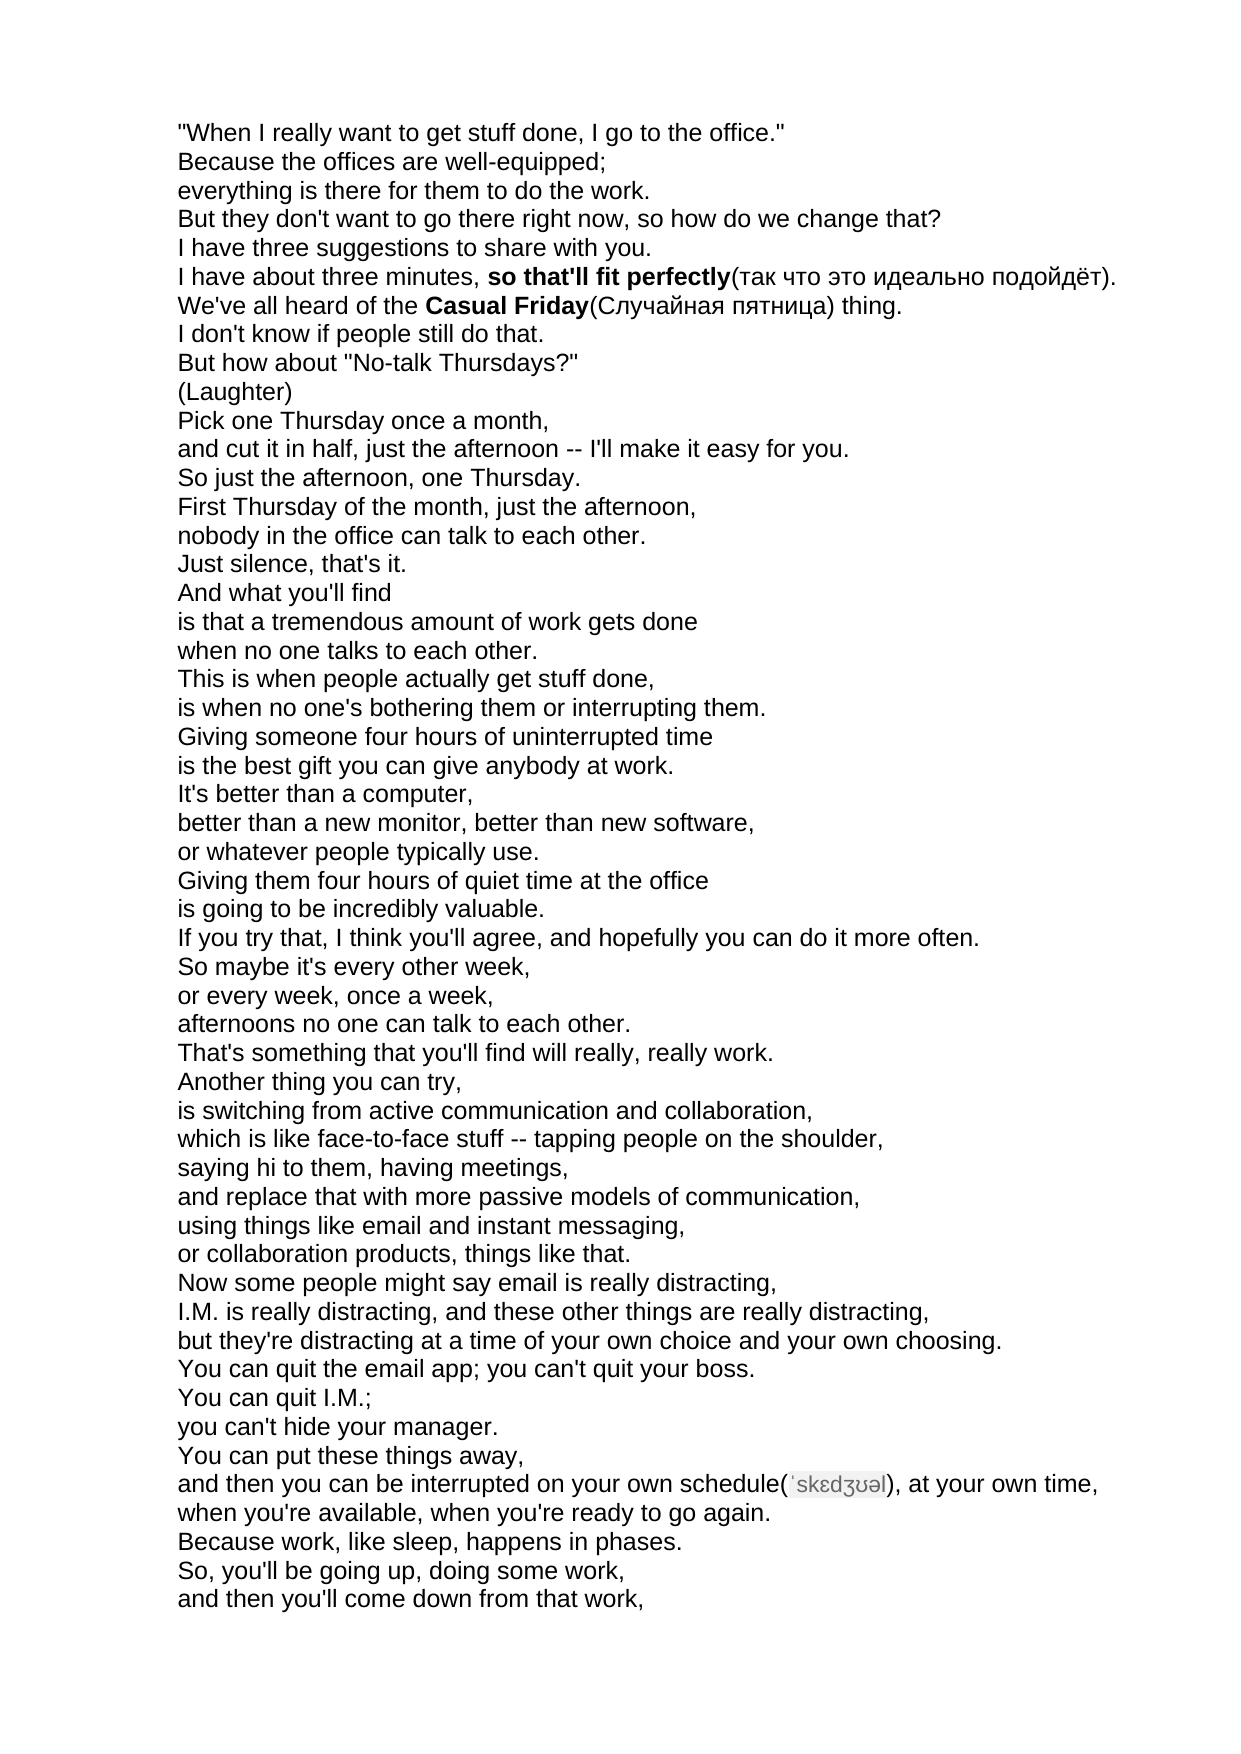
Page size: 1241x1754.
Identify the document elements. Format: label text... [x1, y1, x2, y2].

text Pick one Thursday once a month, [177, 406, 1152, 434]
text and then you can be interrupted on your own schedule(ˈskɛdʒʊəl), at your own time, [177, 1469, 1152, 1498]
text That's something that you'll find will really, really work. [177, 1038, 1152, 1067]
text "When I really want to get stuff done, I go to the office." [177, 118, 1152, 147]
text saying hi to them, having meetings, [177, 1153, 1152, 1182]
text I don't know if people still do that. [177, 319, 1152, 348]
text (Laughter) [177, 377, 1152, 406]
text and replace that with more passive models of communication, [177, 1182, 1152, 1211]
text everything is there for them to do the work. [177, 176, 1152, 204]
text I.M. is really distracting, and these other things are really distracting, [177, 1297, 1152, 1326]
text is going to be incredibly valuable. [177, 894, 1152, 923]
text I have three suggestions to share with you. [177, 233, 1152, 262]
text better than a new monitor, better than new software, [177, 808, 1152, 837]
text Another thing you can try, [177, 1067, 1152, 1096]
text So just the afternoon, one Thursday. [177, 463, 1152, 492]
text which is like face-to-face stuff -- tapping people on the shoulder, [177, 1124, 1152, 1153]
text or every week, once a week, [177, 981, 1152, 1009]
text afternoons no one can talk to each other. [177, 1009, 1152, 1038]
text you can't hide your manager. [177, 1412, 1152, 1441]
text You can put these things away, [177, 1441, 1152, 1469]
text Just silence, that's it. [177, 549, 1152, 578]
text So, you'll be going up, doing some work, [177, 1556, 1152, 1584]
text This is when people actually get stuff done, [177, 664, 1152, 693]
text nobody in the office can talk to each other. [177, 521, 1152, 549]
text when no one talks to each other. [177, 636, 1152, 664]
text using things like email and instant messaging, [177, 1211, 1152, 1239]
text Giving someone four hours of uninterrupted time [177, 722, 1152, 751]
text Because work, like sleep, happens in phases. [177, 1527, 1152, 1556]
text is that a tremendous amount of work gets done [177, 607, 1152, 636]
text If you try that, I think you'll agree, and hopefully you can do it more often. [177, 923, 1152, 952]
text But how about "No-talk Thursdays?" [177, 348, 1152, 377]
text Now some people might say email is really distracting, [177, 1268, 1152, 1297]
text And what you'll find [177, 578, 1152, 607]
text So maybe it's every other week, [177, 952, 1152, 981]
text Because the offices are well-equipped; [177, 147, 1152, 176]
text and cut it in half, just the afternoon -- I'll make it easy for you. [177, 434, 1152, 463]
text but they're distracting at a time of your own choice and your own choosing. [177, 1326, 1152, 1354]
text First Thursday of the month, just the afternoon, [177, 492, 1152, 521]
text We've all heard of the Casual Friday(Случайная пятница) thing. [177, 291, 1152, 319]
text But they don't want to go there right now, so how do we change that? [177, 204, 1152, 233]
text I have about three minutes, so that'll fit perfectly(так что это идеально подойдёт). [177, 262, 1152, 291]
text is when no one's bothering them or interrupting them. [177, 693, 1152, 722]
text or whatever people typically use. [177, 837, 1152, 866]
text Giving them four hours of quiet time at the office [177, 866, 1152, 894]
text You can quit I.M.; [177, 1383, 1152, 1412]
text It's better than a computer, [177, 779, 1152, 808]
text is switching from active communication and collaboration, [177, 1096, 1152, 1124]
text when you're available, when you're ready to go again. [177, 1498, 1152, 1527]
text or collaboration products, things like that. [177, 1239, 1152, 1268]
text You can quit the email app; you can't quit your boss. [177, 1354, 1152, 1383]
text and then you'll come down from that work, [177, 1584, 1152, 1613]
text is the best gift you can give anybody at work. [177, 751, 1152, 779]
